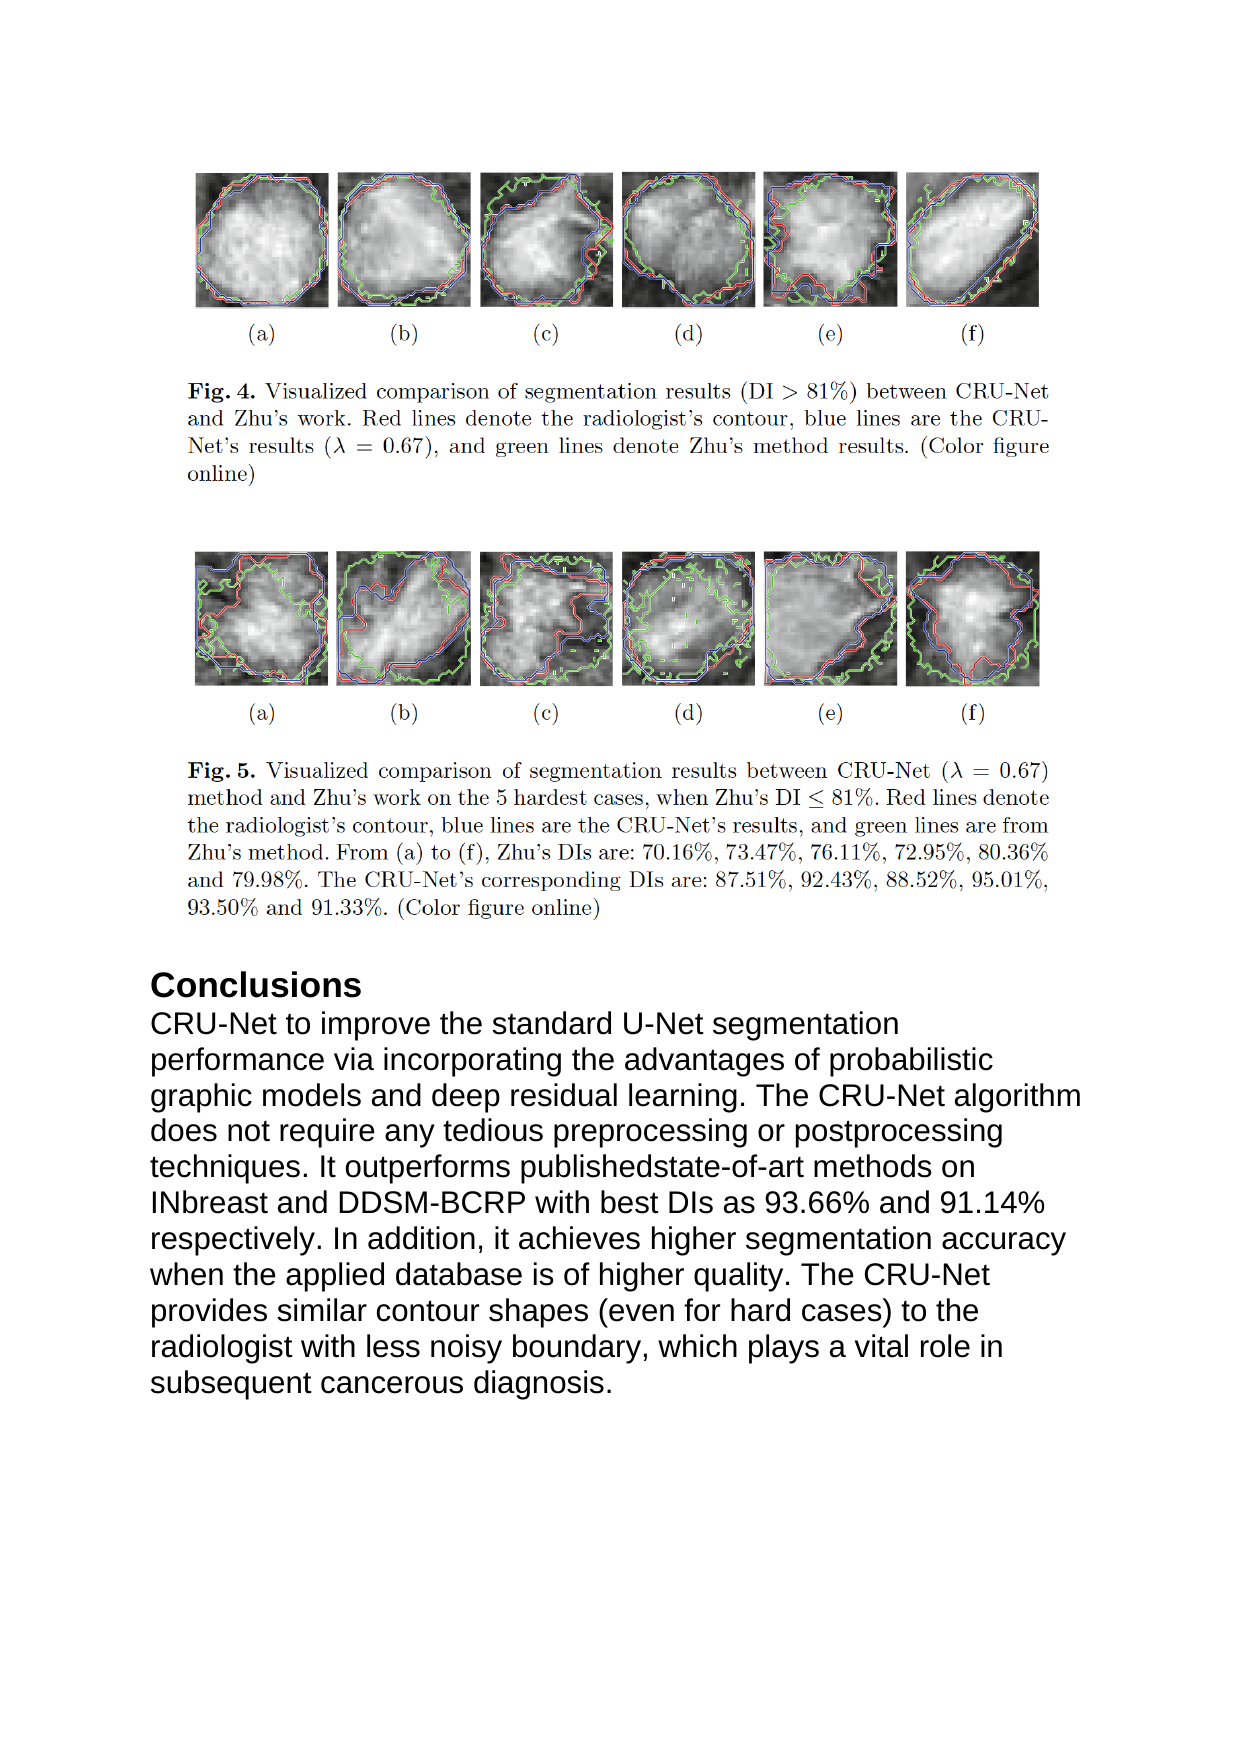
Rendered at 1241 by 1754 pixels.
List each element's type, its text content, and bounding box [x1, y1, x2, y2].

text performance via incorporating the advantages of probabilistic graphic models and deep residual learning. The CRU-Net algorithm does not require any tedious preprocessing or postprocessing techniques. It outperforms publishedstate-of-art methods on INbreast and DDSM-BCRP with best DIs as 93.66% and 91.14% respectively. In addition, it achieves higher segmentation accuracy when the applied database is of higher quality. The CRU-Net provides similar contour shapes (even for hard cases) to the radiologist with less noisy boundary, which plays a vital role in subsequent cancerous diagnosis. [150, 1041, 1090, 1400]
picture [150, 150, 1090, 936]
text CRU-Net to improve the standard U-Net segmentation [150, 1005, 1090, 1041]
text Conclusions [150, 964, 1090, 1005]
